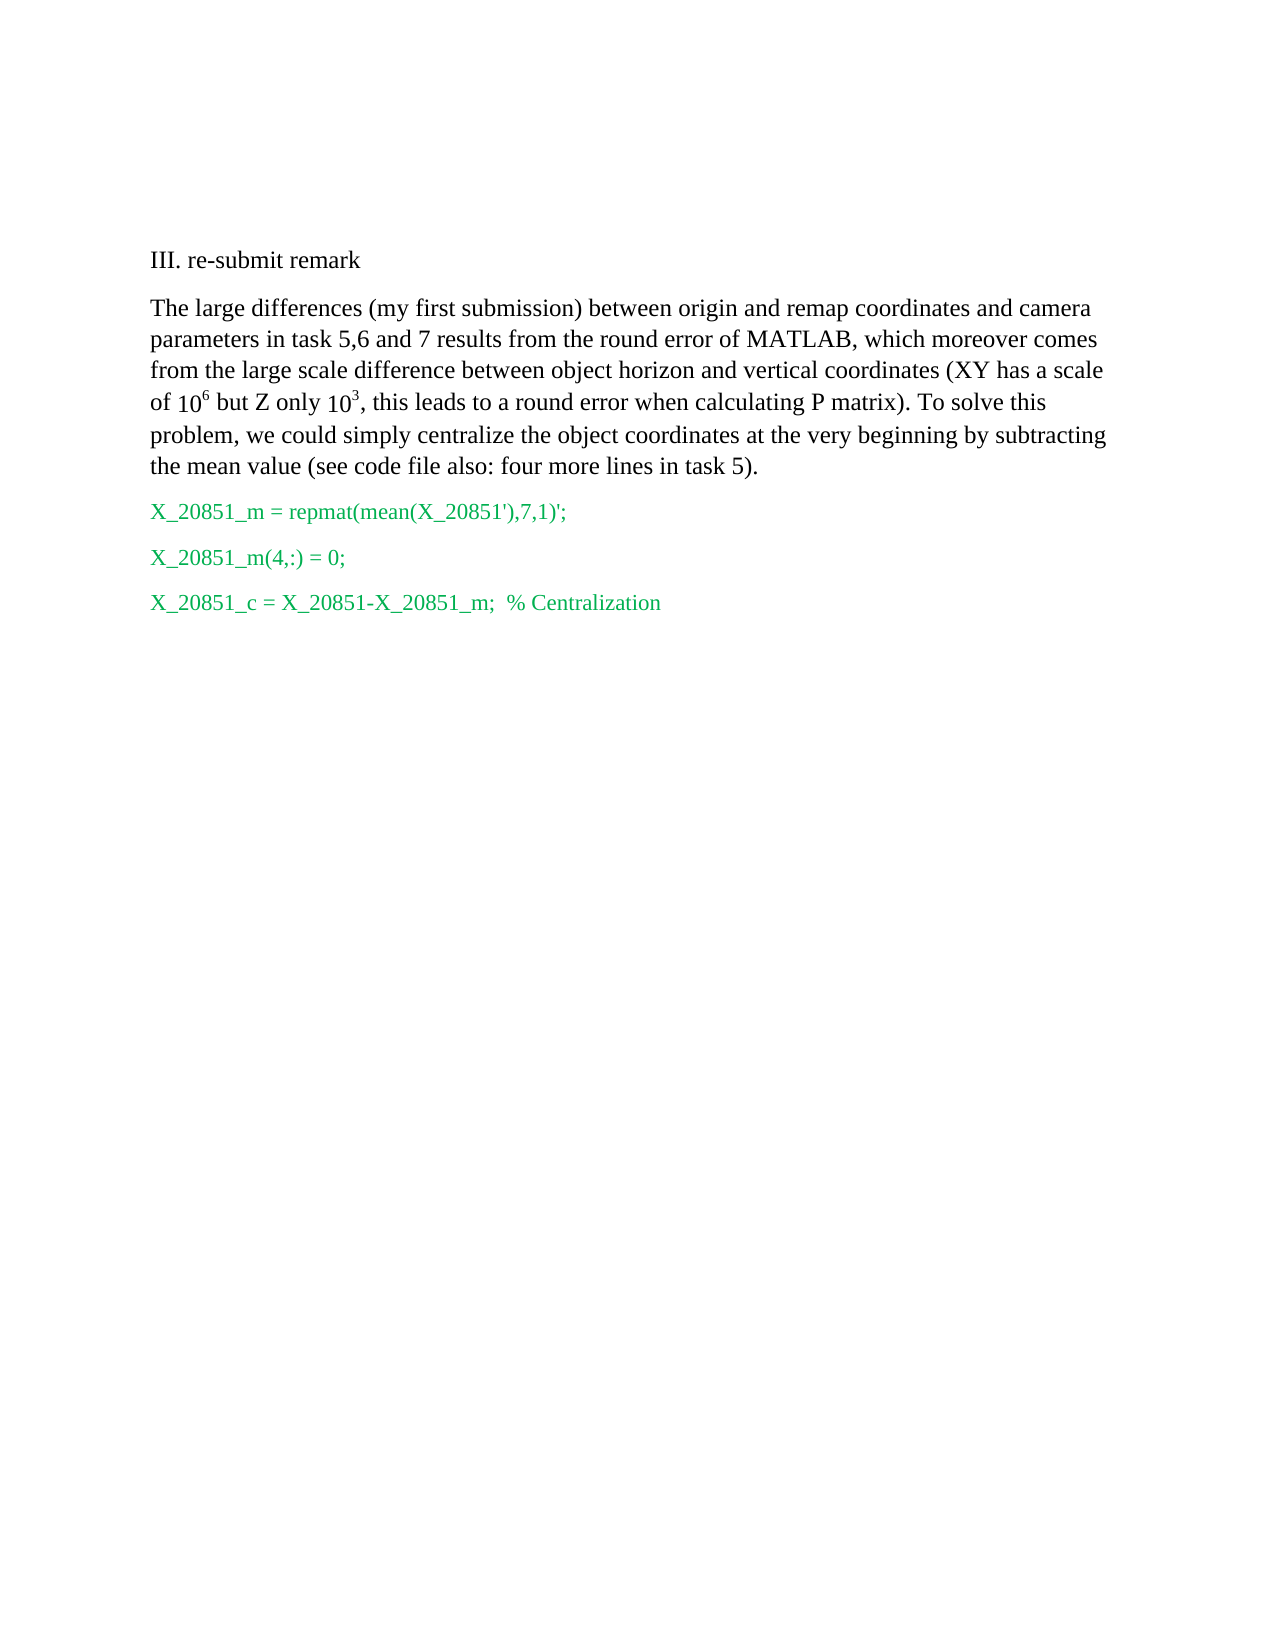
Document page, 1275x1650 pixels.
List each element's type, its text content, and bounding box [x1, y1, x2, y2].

text III. re-submit remark [150, 245, 1125, 274]
text The large differences (my first submission) between origin and remap coordinates and camera parameters in task 5,6 and 7 results from the round error of MATLAB, which moreover comes from the large scale difference between object horizon and vertical coordinates (XY has a scale of but Z only , this leads to a round error when calculating P matrix). To solve this problem, we could simply centralize the object coordinates at the very beginning by subtracting the mean value (see code file also: four more lines in task 5). [150, 293, 1125, 479]
text X_20851_m(4,:) = 0; [150, 543, 1125, 570]
text X_20851_m = repmat(mean(X_20851'),7,1)'; [150, 498, 1125, 525]
text X_20851_c = X_20851-X_20851_m; % Centralization [150, 589, 1125, 615]
